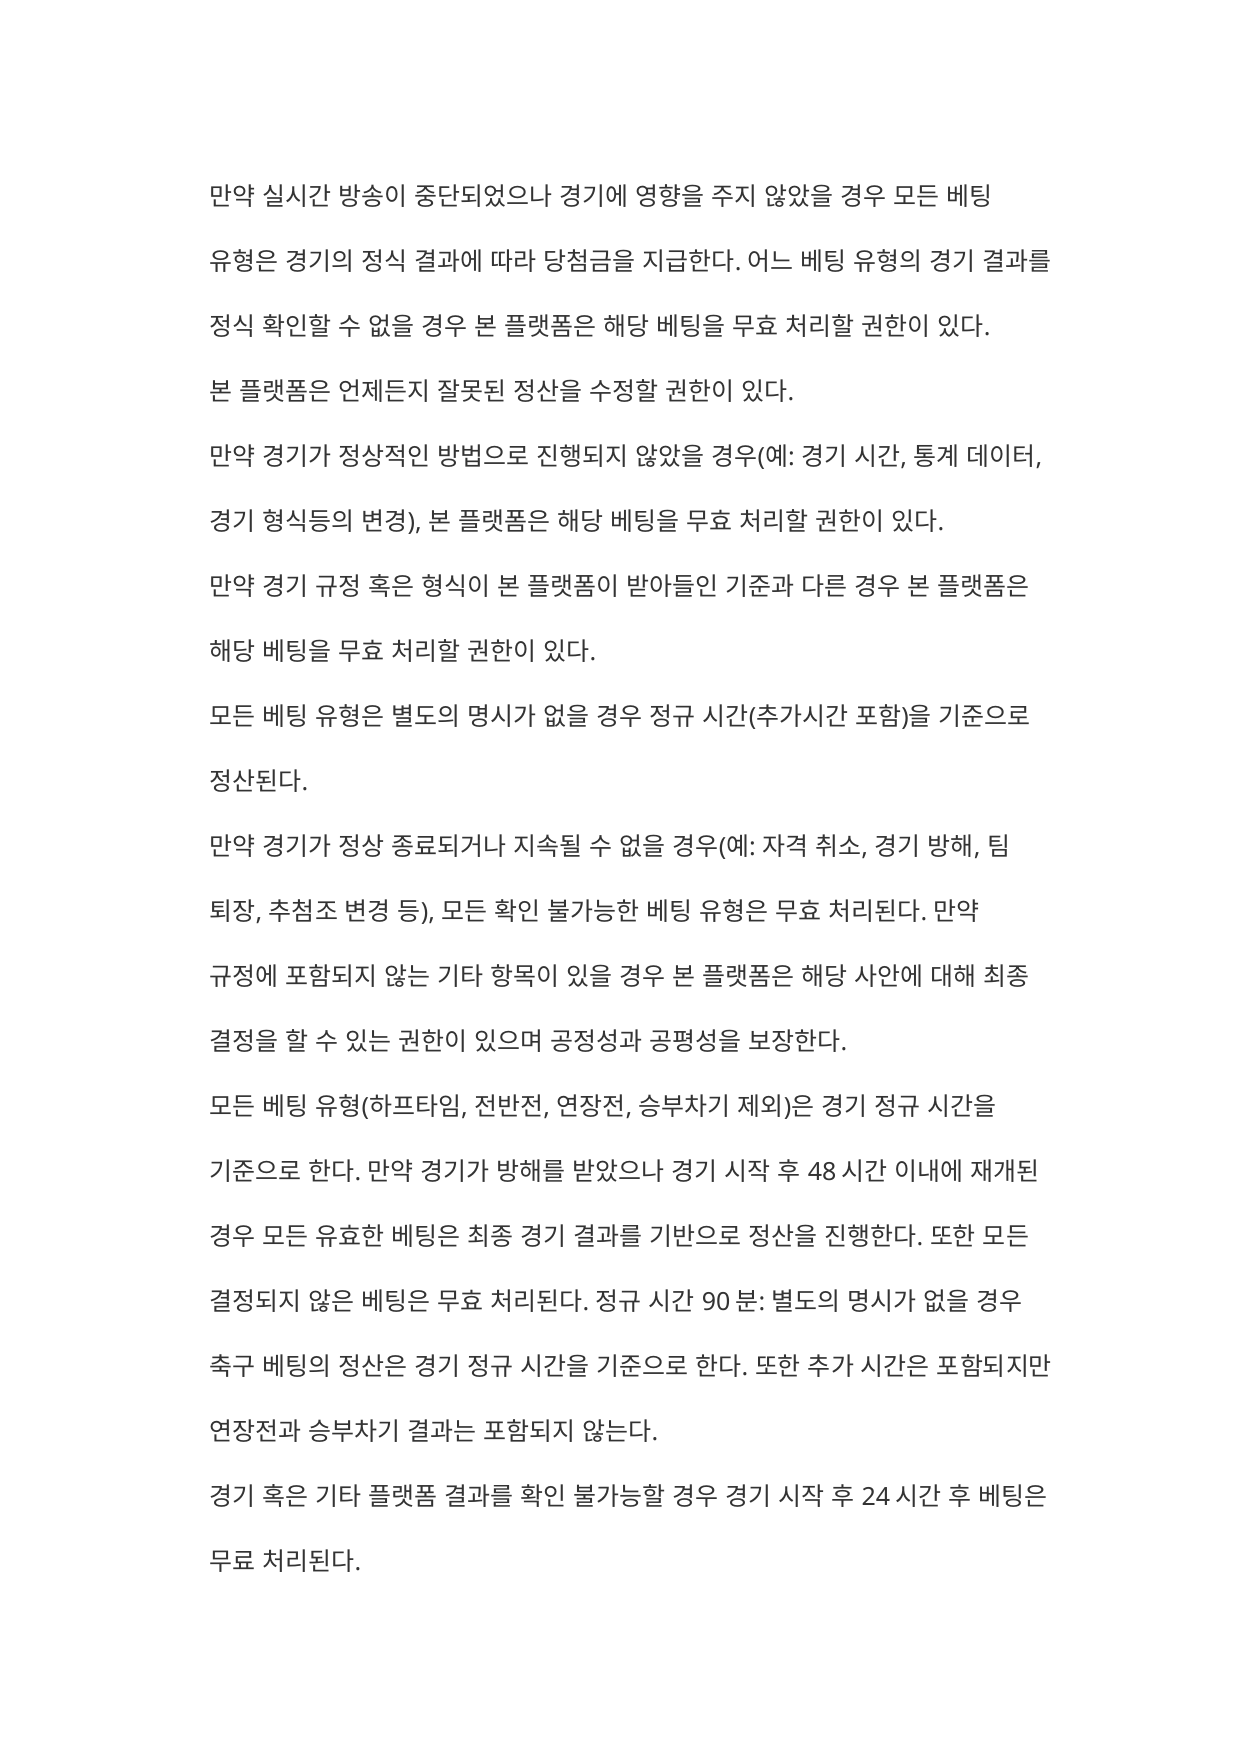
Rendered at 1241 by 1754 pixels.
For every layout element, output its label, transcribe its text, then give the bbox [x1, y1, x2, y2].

text 만약 경기 규정 혹은 형식이 본 플랫폼이 받아들인 기준과 다른 경우 본 플랫폼은 해당 베팅을 무효 처리할 권한이 있다. [209, 552, 1053, 682]
text 만약 경기가 정상 종료되거나 지속될 수 없을 경우(예: 자격 취소, 경기 방해, 팀 퇴장, 추첨조 변경 등), 모든 확인 불가능한 베팅 유형은 무효 처리된다. 만약 규정에 포함되지 않는 기타 항목이 있을 경우 본 플랫폼은 해당 사안에 대해 최종 결정을 할 수 있는 권한이 있으며 공정성과 공평성을 보장한다. [209, 812, 1053, 1072]
text 모든 베팅 유형(하프타임, 전반전, 연장전, 승부차기 제외)은 경기 정규 시간을 기준으로 한다. 만약 경기가 방해를 받았으나 경기 시작 후 48시간 이내에 재개된 경우 모든 유효한 베팅은 최종 경기 결과를 기반으로 정산을 진행한다. 또한 모든 결정되지 않은 베팅은 무효 처리된다. 정규 시간 90분: 별도의 명시가 없을 경우 축구 베팅의 정산은 경기 정규 시간을 기준으로 한다. 또한 추가 시간은 포함되지만 연장전과 승부차기 결과는 포함되지 않는다. [209, 1072, 1053, 1462]
text 모든 베팅 유형은 별도의 명시가 없을 경우 정규 시간(추가시간 포함)을 기준으로 정산된다. [209, 682, 1053, 812]
text 만약 경기가 정상적인 방법으로 진행되지 않았을 경우(예: 경기 시간, 통계 데이터, 경기 형식등의 변경), 본 플랫폼은 해당 베팅을 무효 처리할 권한이 있다. [209, 422, 1053, 552]
text 만약 실시간 방송이 중단되었으나 경기에 영향을 주지 않았을 경우 모든 베팅 유형은 경기의 정식 결과에 따라 당첨금을 지급한다. 어느 베팅 유형의 경기 결과를 정식 확인할 수 없을 경우 본 플랫폼은 해당 베팅을 무효 처리할 권한이 있다. [209, 162, 1053, 357]
text 경기 혹은 기타 플랫폼 결과를 확인 불가능할 경우 경기 시작 후 24시간 후 베팅은 무료 처리된다. [209, 1462, 1053, 1592]
text 본 플랫폼은 언제든지 잘못된 정산을 수정할 권한이 있다. [209, 357, 1053, 422]
